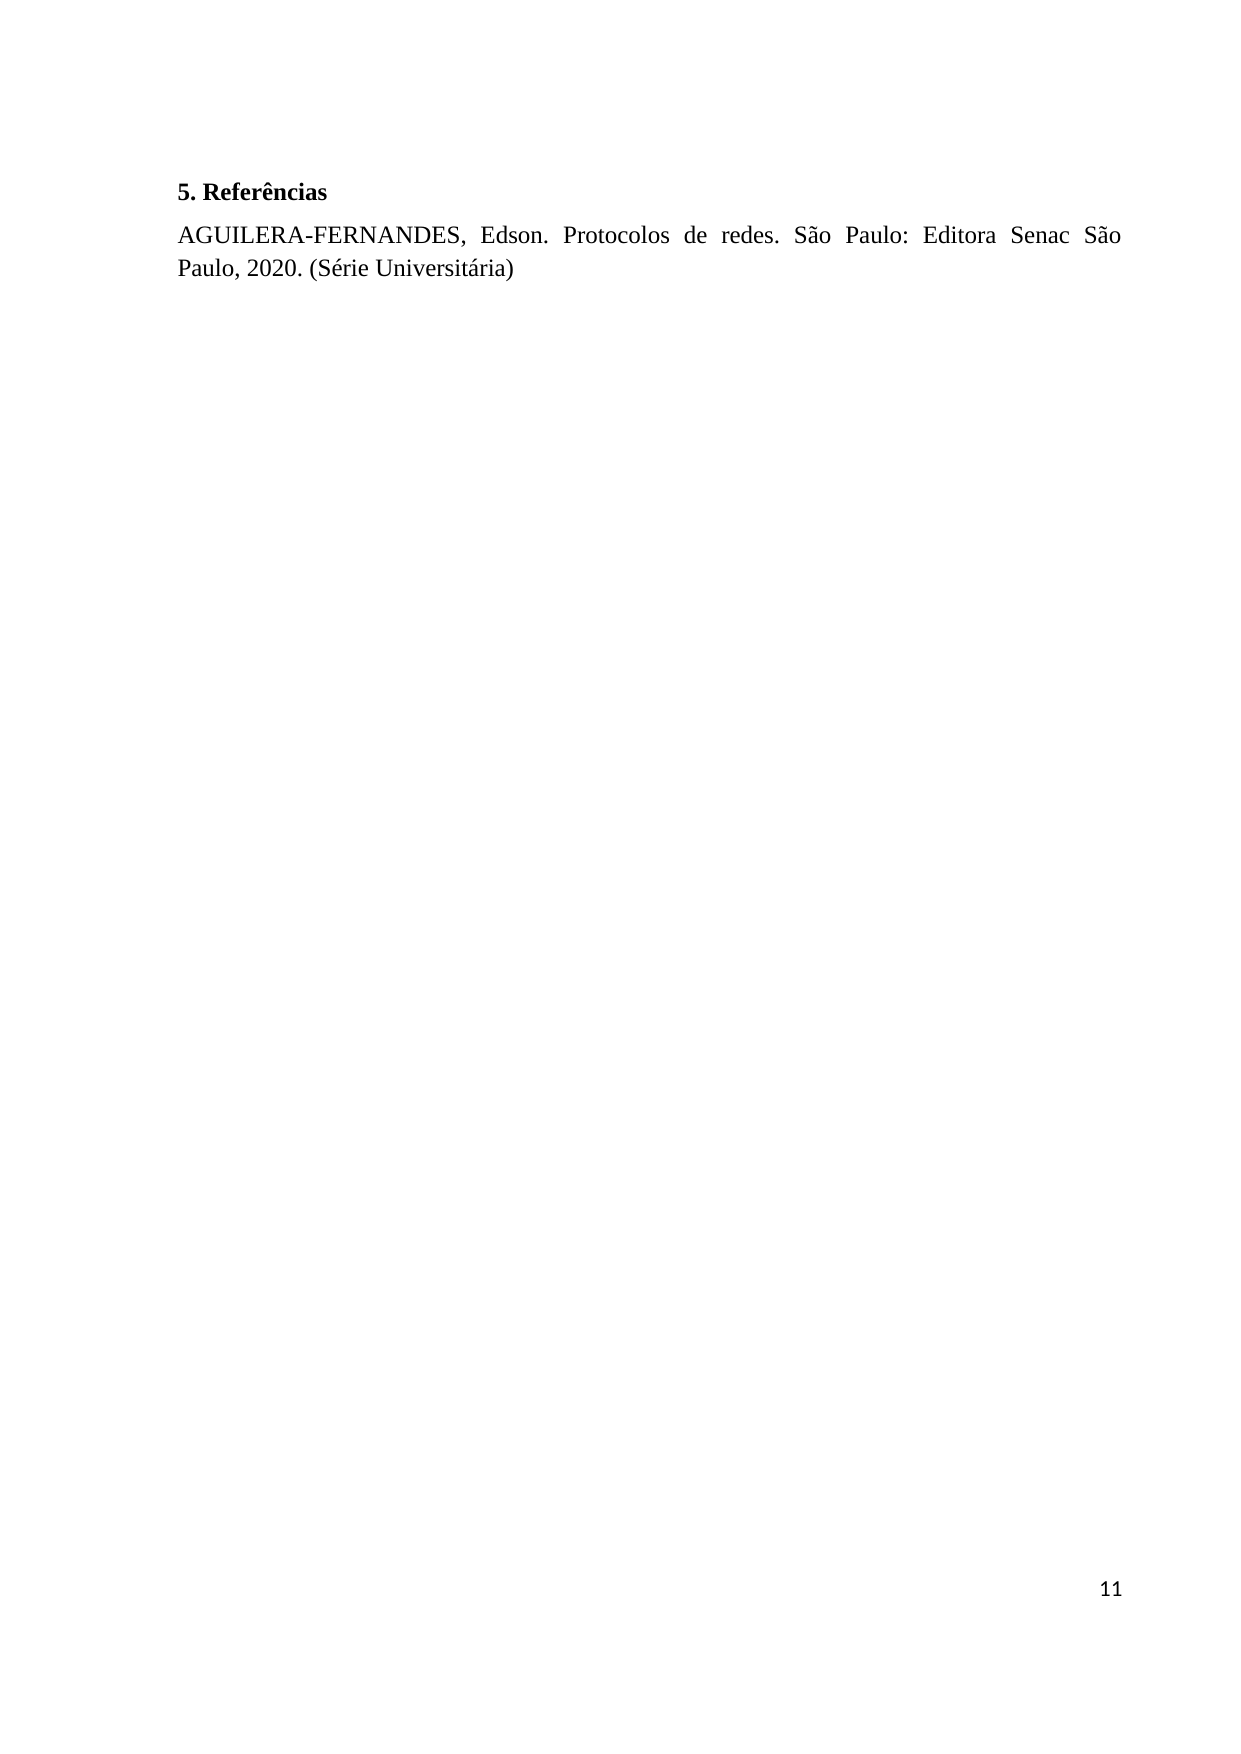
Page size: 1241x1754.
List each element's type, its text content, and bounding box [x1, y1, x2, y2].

text AGUILERA-FERNANDES, Edson. Protocolos de redes. São Paulo: Editora Senac São Paulo, 2020. (Série Universitária) [177, 220, 1122, 282]
subtitle 5. Referências [177, 177, 1122, 206]
